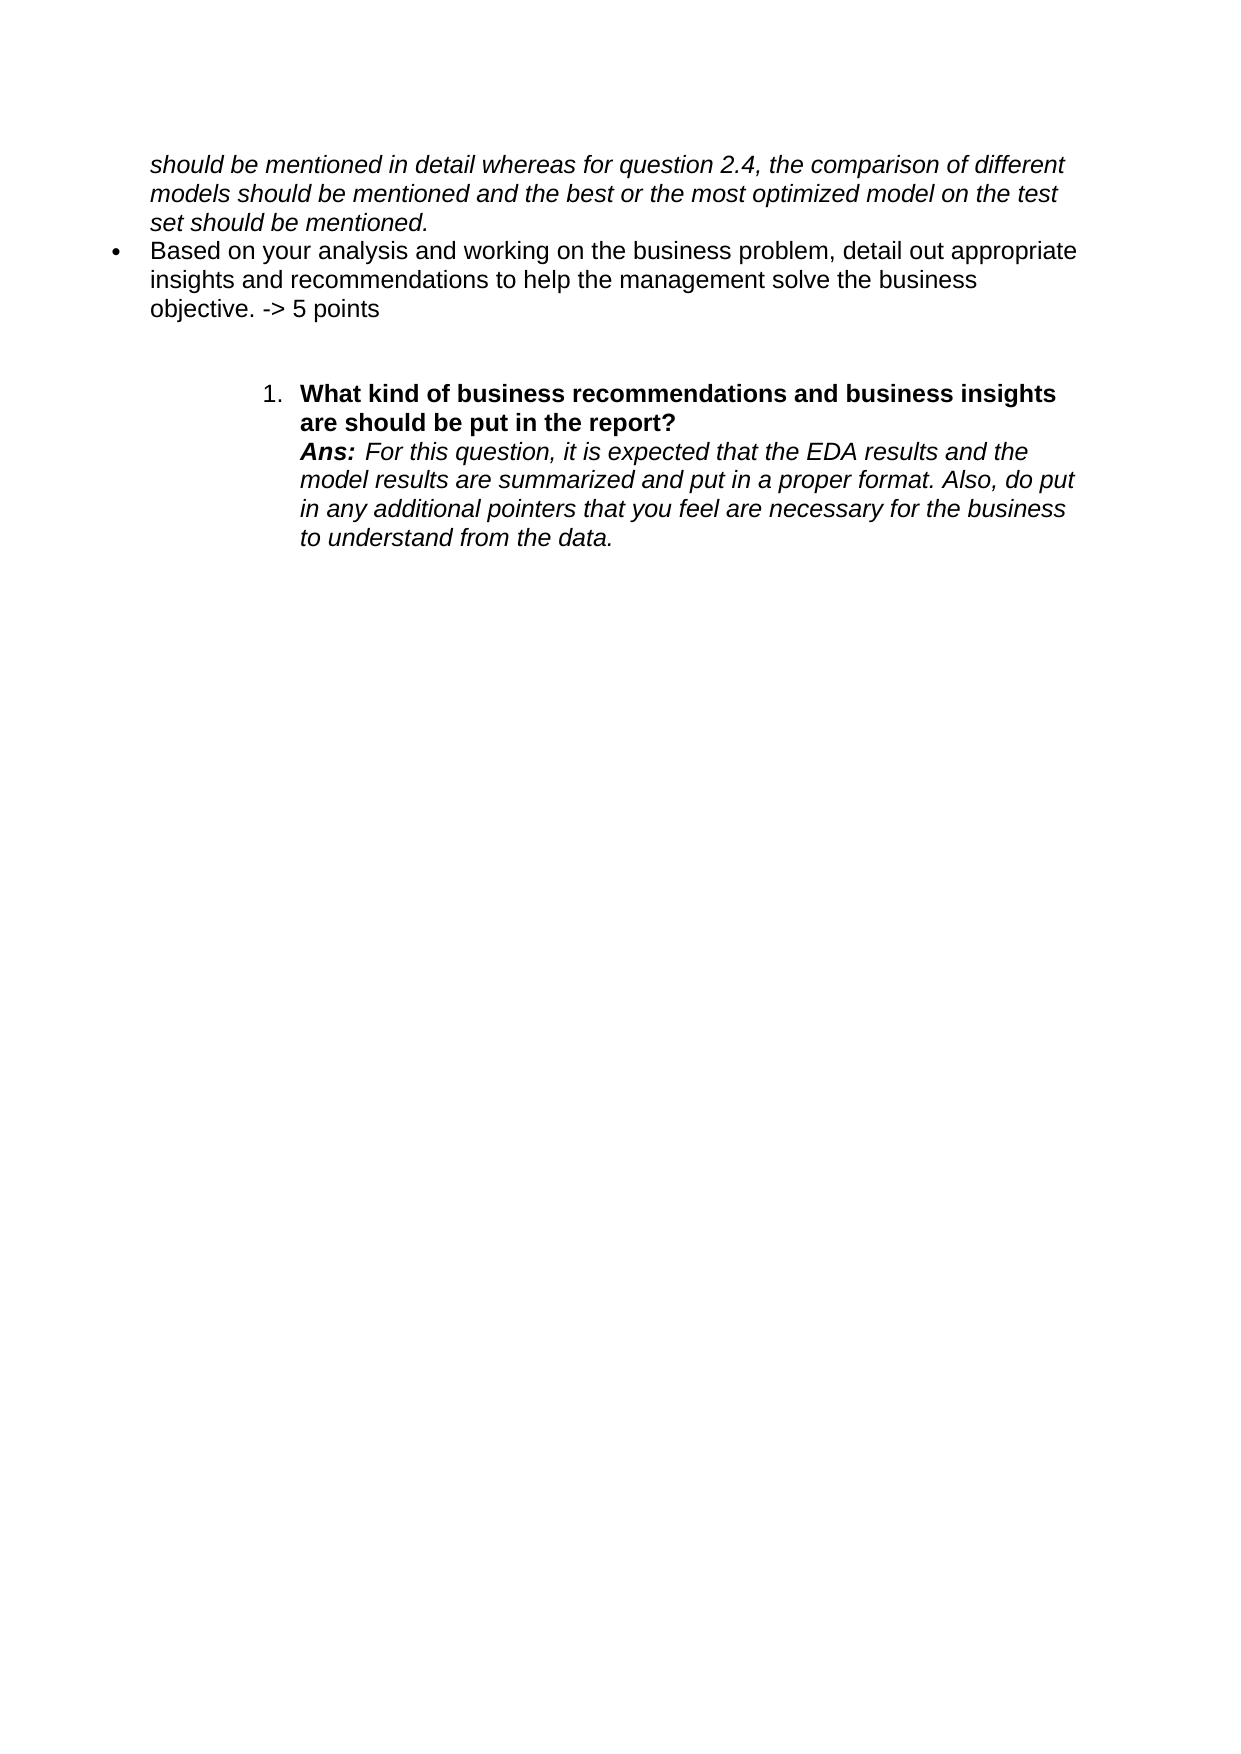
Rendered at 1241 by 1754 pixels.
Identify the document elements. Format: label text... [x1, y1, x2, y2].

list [112, 150, 1090, 236]
list Based on your analysis and working on the business problem, detail out appropriate insights and recommendations to help the management solve the business objective. -> 5 points [112, 236, 1090, 379]
list What kind of business recommendations and business insights are should be put in the report? Ans: For this question, it is expected that the EDA results and the model results are summarized and put in a proper format. Also, do put in any additional pointers that you feel are necessary for the business to understand from the data. [262, 379, 1090, 552]
